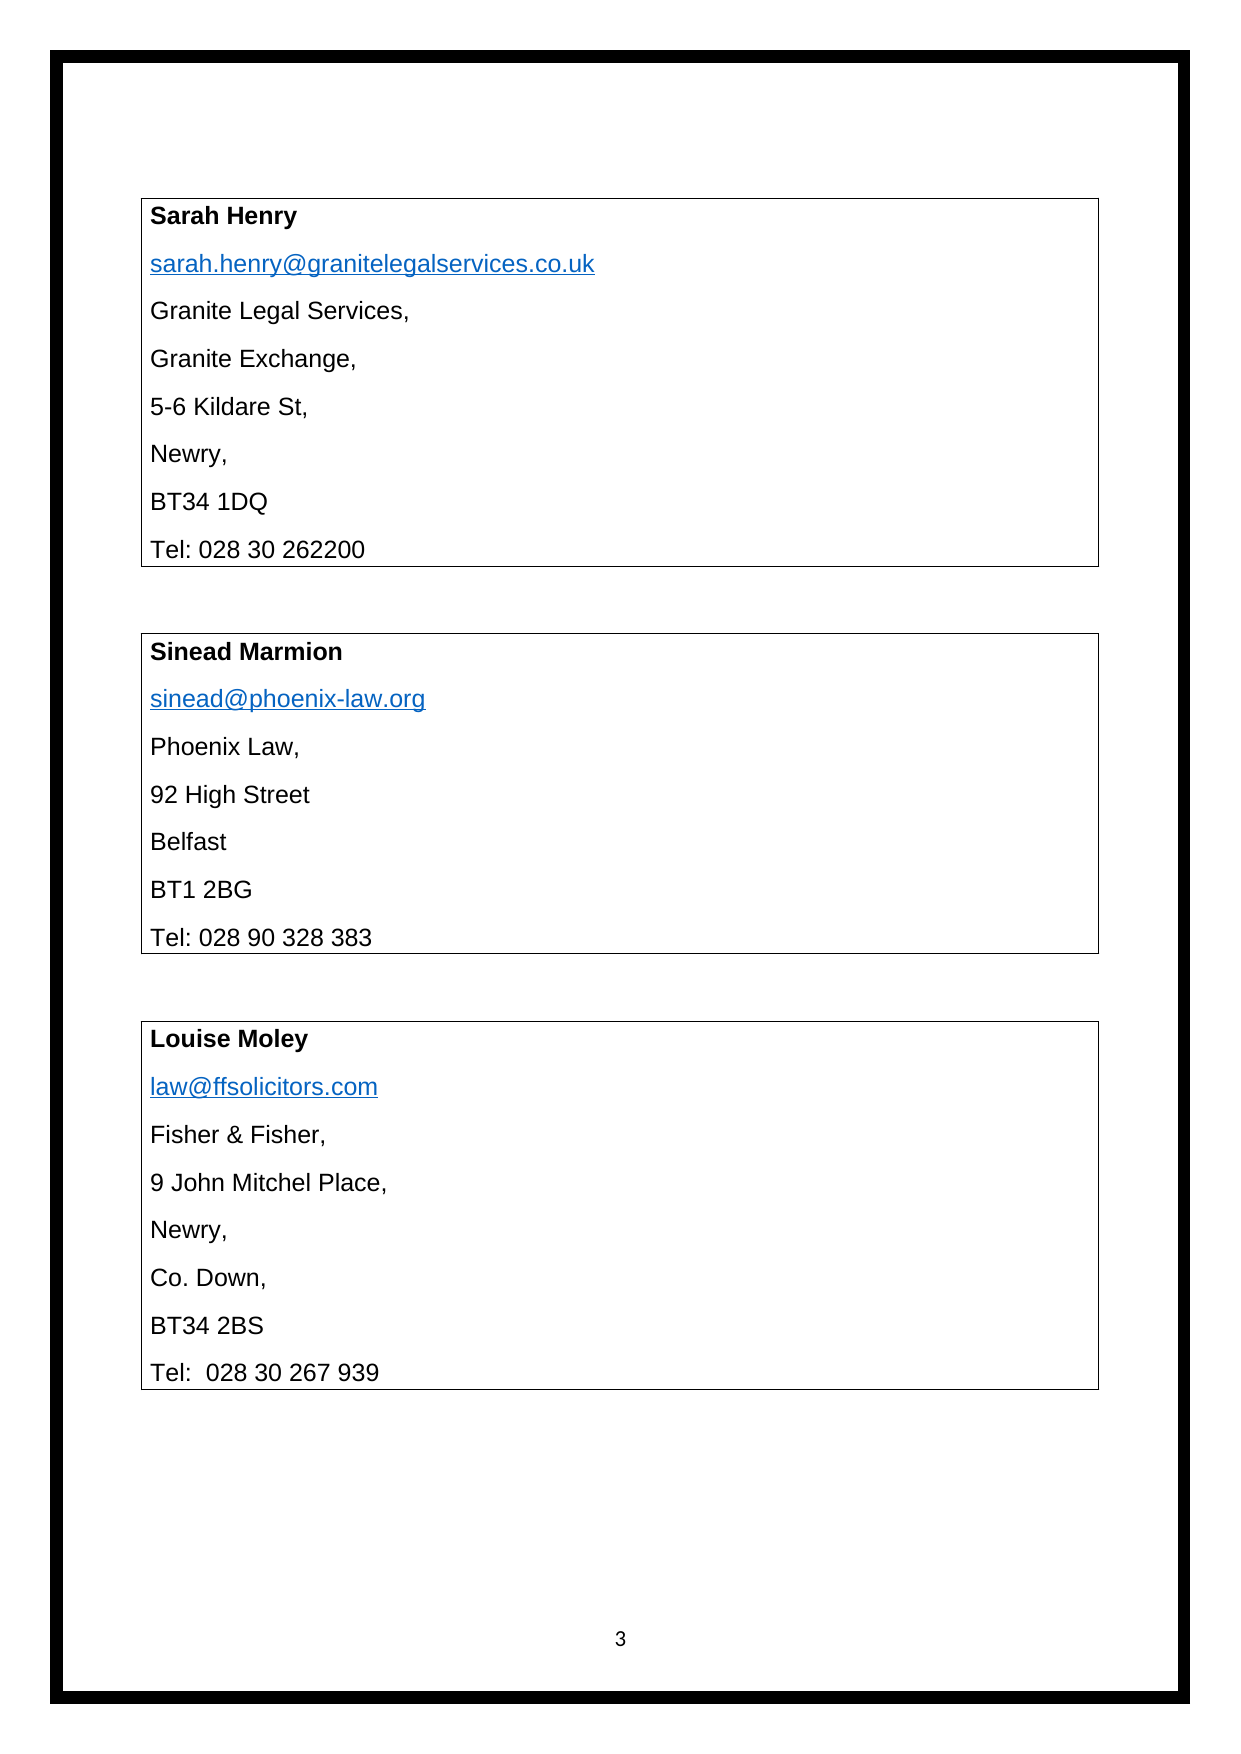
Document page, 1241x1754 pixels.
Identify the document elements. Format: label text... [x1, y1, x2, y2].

text 5-6 Kildare St, [142, 388, 1098, 420]
text Sarah Henry [142, 199, 1098, 229]
text sinead@phoenix-law.org [142, 681, 1098, 713]
text sarah.henry@granitelegalservices.co.uk [142, 245, 1098, 277]
text Granite Exchange, [142, 341, 1098, 373]
text Phoenix Law, [142, 729, 1098, 761]
text Tel: 028 30 262200 [142, 532, 1098, 566]
text Sinead Marmion [142, 634, 1098, 665]
text 92 High Street [142, 776, 1098, 808]
text BT1 2BG [142, 872, 1098, 904]
text Tel: 028 90 328 383 [142, 919, 1098, 953]
text Co. Down, [142, 1260, 1098, 1292]
text Fisher & Fisher, [142, 1117, 1098, 1148]
text BT34 2BS [142, 1307, 1098, 1339]
text law@ffsolicitors.com [142, 1069, 1098, 1101]
text Louise Moley [142, 1022, 1098, 1053]
text Newry, [142, 436, 1098, 468]
text Belfast [142, 824, 1098, 856]
text BT34 1DQ [142, 484, 1098, 516]
text 9 John Mitchel Place, [142, 1164, 1098, 1196]
text Tel: 028 30 267 939 [142, 1355, 1098, 1389]
text Granite Legal Services, [142, 293, 1098, 325]
text Newry, [142, 1212, 1098, 1244]
